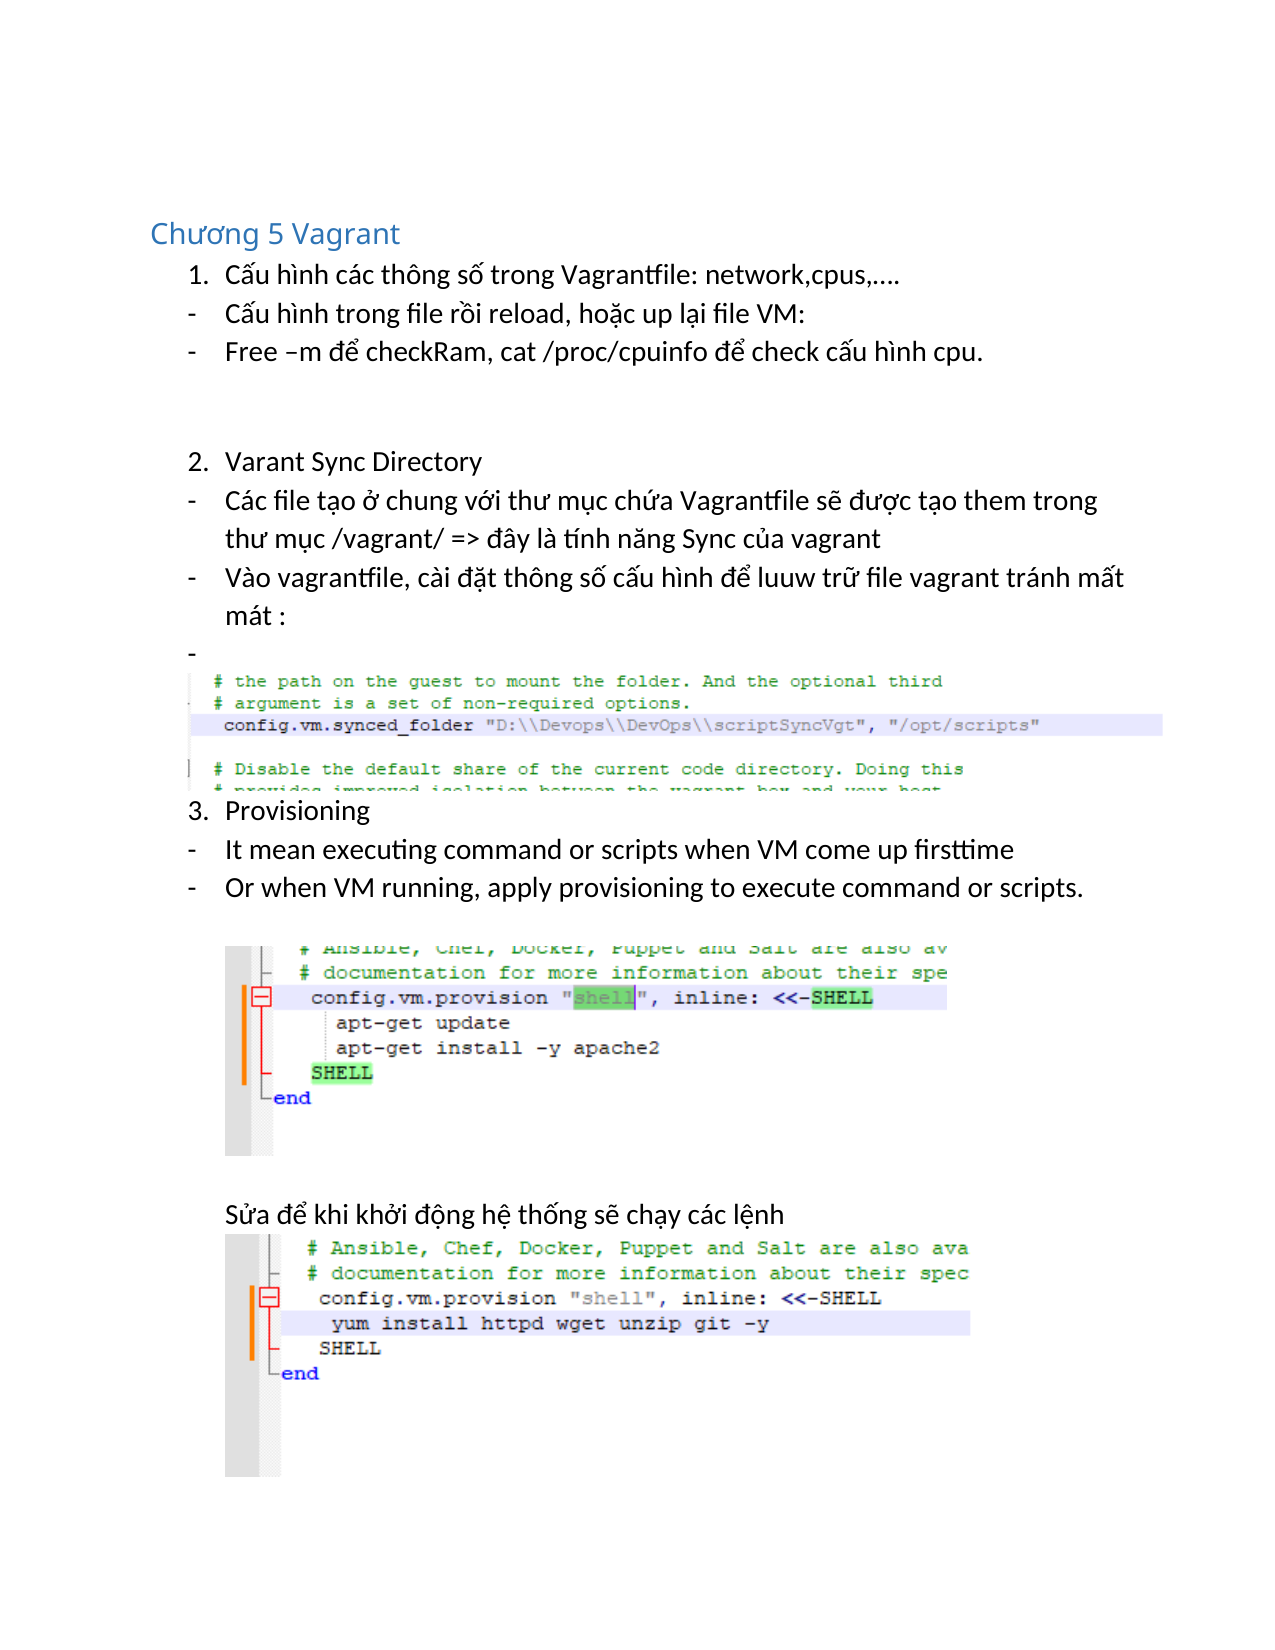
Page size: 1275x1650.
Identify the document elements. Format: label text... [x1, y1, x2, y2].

list Provisioning [187, 792, 1125, 828]
list Vào vagrantfile, cài đặt thông số cấu hình để luuw trữ file vagrant tránh mất mát : [187, 559, 1125, 633]
picture [225, 946, 947, 1156]
list Cấu hình trong file rồi reload, hoặc up lại file VM: [187, 295, 1125, 330]
list Varant Sync Directory [187, 443, 1125, 479]
list It mean executing command or scripts when VM come up firsttime [187, 831, 1125, 867]
list Or when VM running, apply provisioning to execute command or scripts. [187, 869, 1125, 905]
list Sửa để khi khởi động hệ thống sẽ chạy các lệnh [225, 1196, 1125, 1232]
picture [187, 673, 1163, 791]
list Các file tạo ở chung với thư mục chứa Vagrantfile sẽ được tạo them trong thư mục /vagrant/ => đây là tính năng Sync của vagrant [187, 482, 1125, 556]
list Cấu hình các thông số trong Vagrantfile: network,cpus,…. [187, 256, 1125, 292]
list Free –m để checkRam, cat /proc/cpuinfo để check cấu hình cpu. [187, 333, 1125, 369]
picture [225, 1234, 971, 1477]
subtitle Chương 5 Vagrant [150, 213, 1125, 253]
